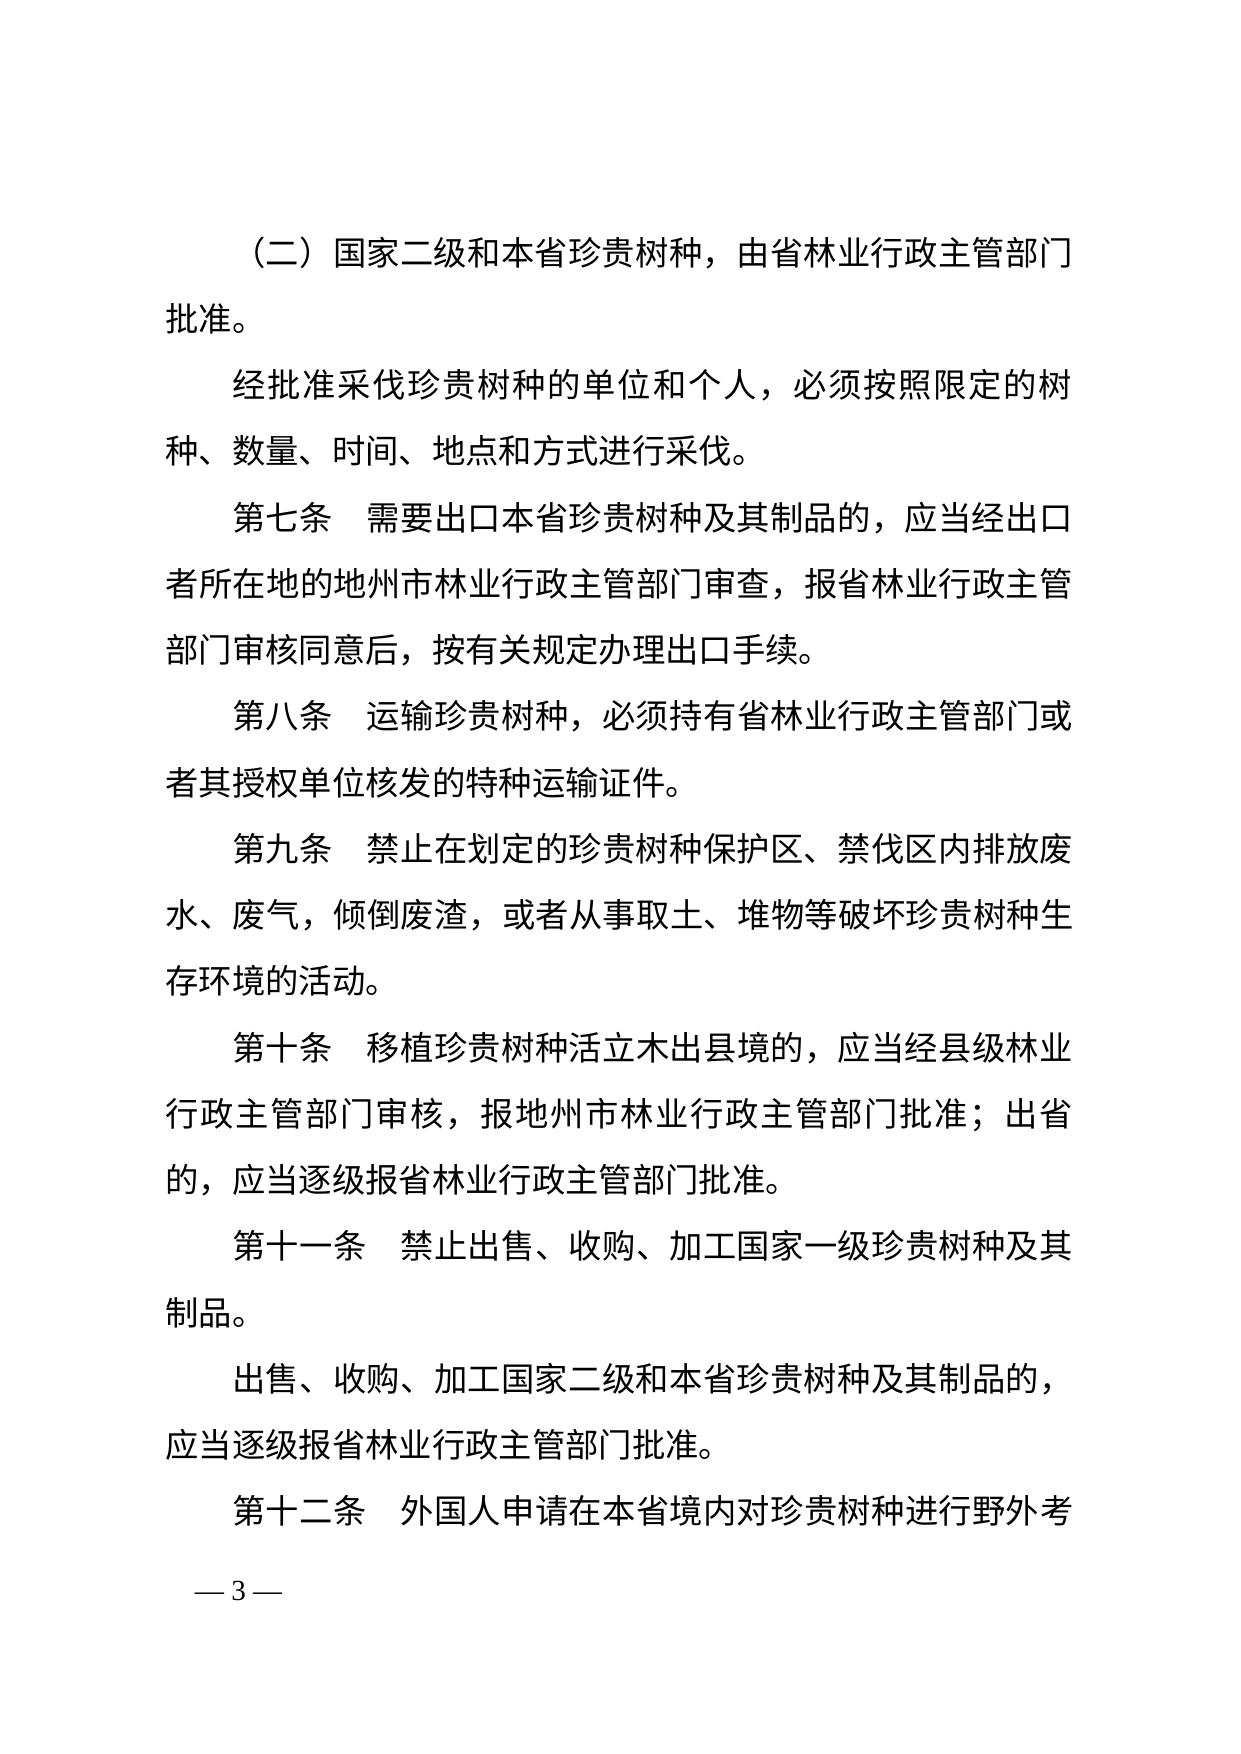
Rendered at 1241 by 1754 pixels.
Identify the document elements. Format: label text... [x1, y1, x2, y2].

text 第十条 移植珍贵树种活立木出县境的，应当经县级林业行政主管部门审核，报地州市林业行政主管部门批准；出省的，应当逐级报省林业行政主管部门批准。 [165, 1012, 1075, 1211]
text 第十一条 禁止出售、收购、加工国家一级珍贵树种及其制品。 [165, 1211, 1075, 1344]
text 第九条 禁止在划定的珍贵树种保护区、禁伐区内排放废水、废气，倾倒废渣，或者从事取土、堆物等破坏珍贵树种生存环境的活动。 [165, 814, 1075, 1012]
text 出售、收购、加工国家二级和本省珍贵树种及其制品的，应当逐级报省林业行政主管部门批准。 [165, 1344, 1075, 1476]
text 第七条 需要出口本省珍贵树种及其制品的，应当经出口者所在地的地州市林业行政主管部门审查，报省林业行政主管部门审核同意后，按有关规定办理出口手续。 [165, 482, 1075, 681]
text （二）国家二级和本省珍贵树种，由省林业行政主管部门批准。 [165, 217, 1075, 350]
text 经批准采伐珍贵树种的单位和个人，必须按照限定的树种、数量、时间、地点和方式进行采伐。 [165, 350, 1075, 482]
text 第八条 运输珍贵树种，必须持有省林业行政主管部门或者其授权单位核发的特种运输证件。 [165, 681, 1075, 814]
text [165, 1476, 1075, 1542]
